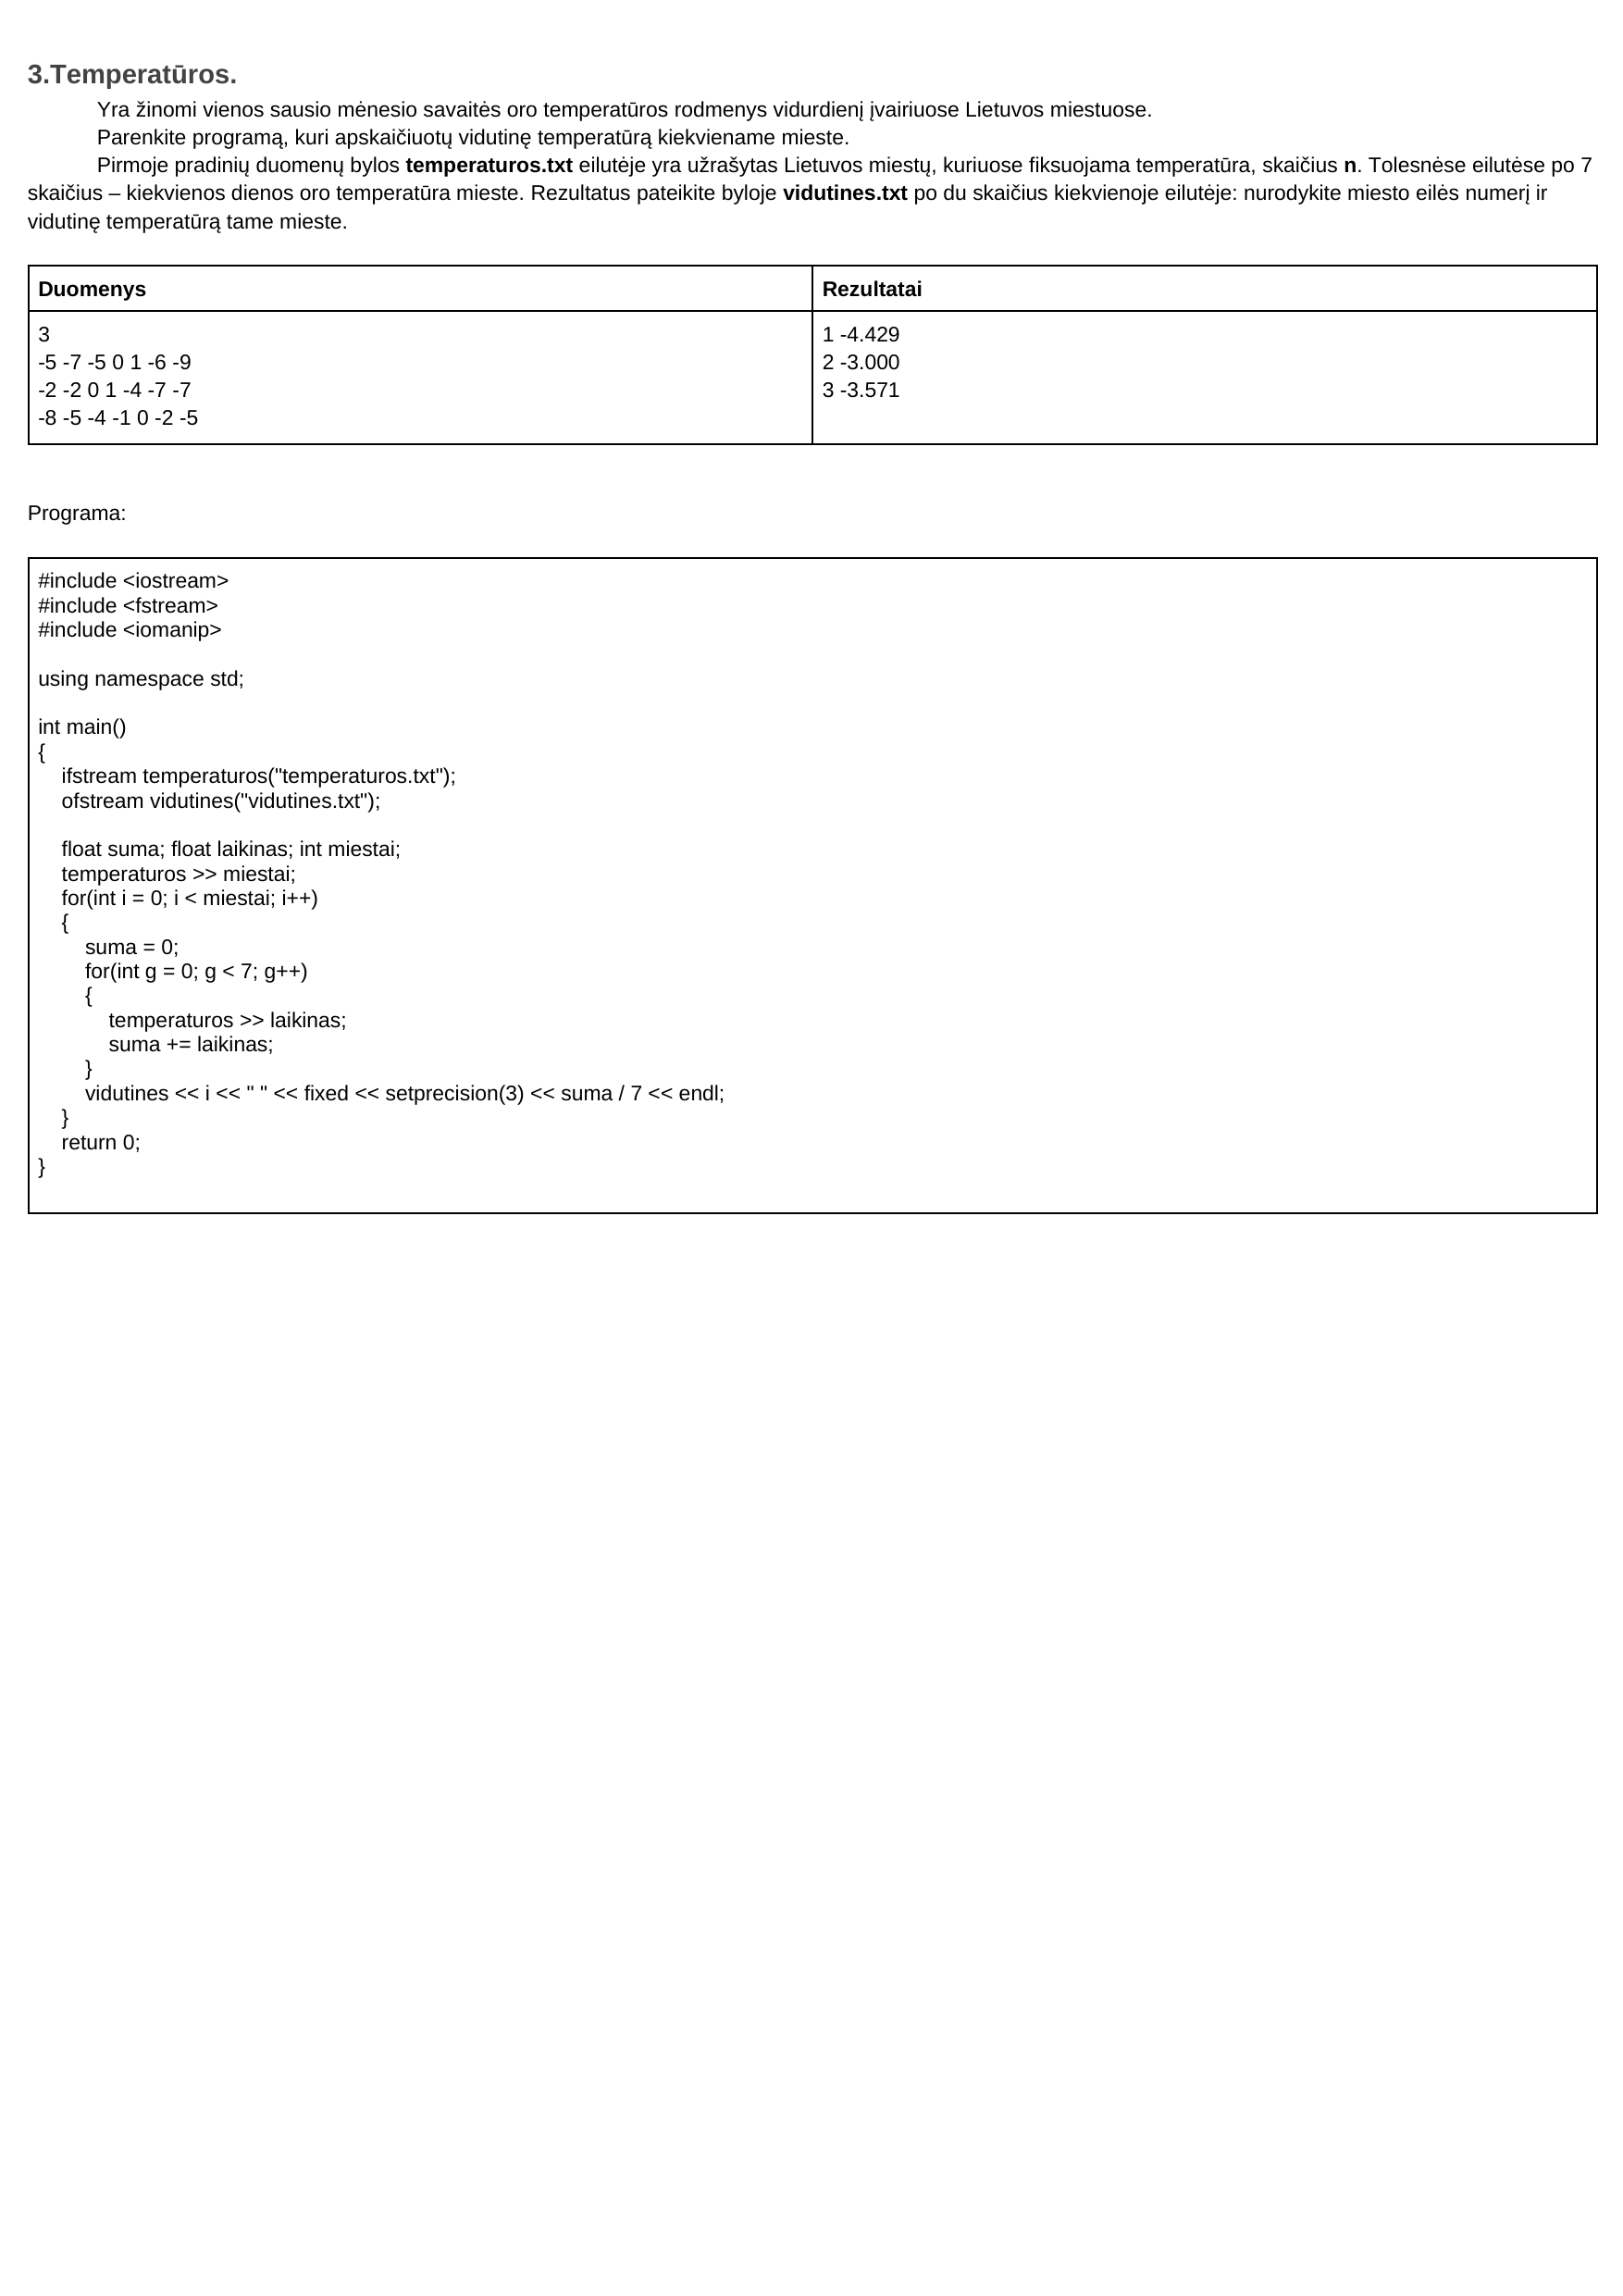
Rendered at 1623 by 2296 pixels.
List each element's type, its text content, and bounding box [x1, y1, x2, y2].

table_header Rezultatai [813, 267, 1596, 310]
table_header Duomenys [30, 267, 812, 310]
table_cell 1 -4.429 2 -3.000 3 -3.571 [813, 312, 1596, 443]
subtitle 3.Temperatūros. [27, 58, 1595, 89]
table_cell 3 -5 -7 -5 0 1 -6 -9 -2 -2 0 1 -4 -7 -7 -8 -5 -4 -1 0 -2 -5 [30, 312, 812, 443]
table_header #include <iostream> #include <fstream> #include <iomanip> using namespace std; int main() { ifstream temperaturos("temperaturos.txt"); ofstream vidutines("vidutines.txt"); float suma; float laikinas; int miestai; temperaturos >> miestai; for(int i = 0; i < miestai; i++) { suma = 0; for(int g = 0; g < 7; g++) { temperaturos >> laikinas; suma += laikinas; } vidutines << i << " " << fixed << setprecision(3) << suma / 7 << endl; } return 0; } [30, 559, 1596, 1212]
text Pirmoje pradinių duomenų bylos temperaturos.txt eilutėje yra užrašytas Lietuvos miestų, kuriuose fiksuojama temperatūra, skaičius n. Tolesnėse eilutėse po 7 skaičius – kiekvienos dienos oro temperatūra mieste. Rezultatus pateikite byloje vidutines.txt po du skaičius kiekvienoje eilutėje: nurodykite miesto eilės numerį ir vidutinę temperatūrą tame mieste. [27, 153, 1595, 233]
text Parenkite programą, kuri apskaičiuotų vidutinę temperatūrą kiekviename mieste. [27, 125, 1595, 149]
text Yra žinomi vienos sausio mėnesio savaitės oro temperatūros rodmenys vidurdienį įvairiuose Lietuvos miestuose. [27, 97, 1595, 121]
text Programa: [27, 501, 1595, 526]
